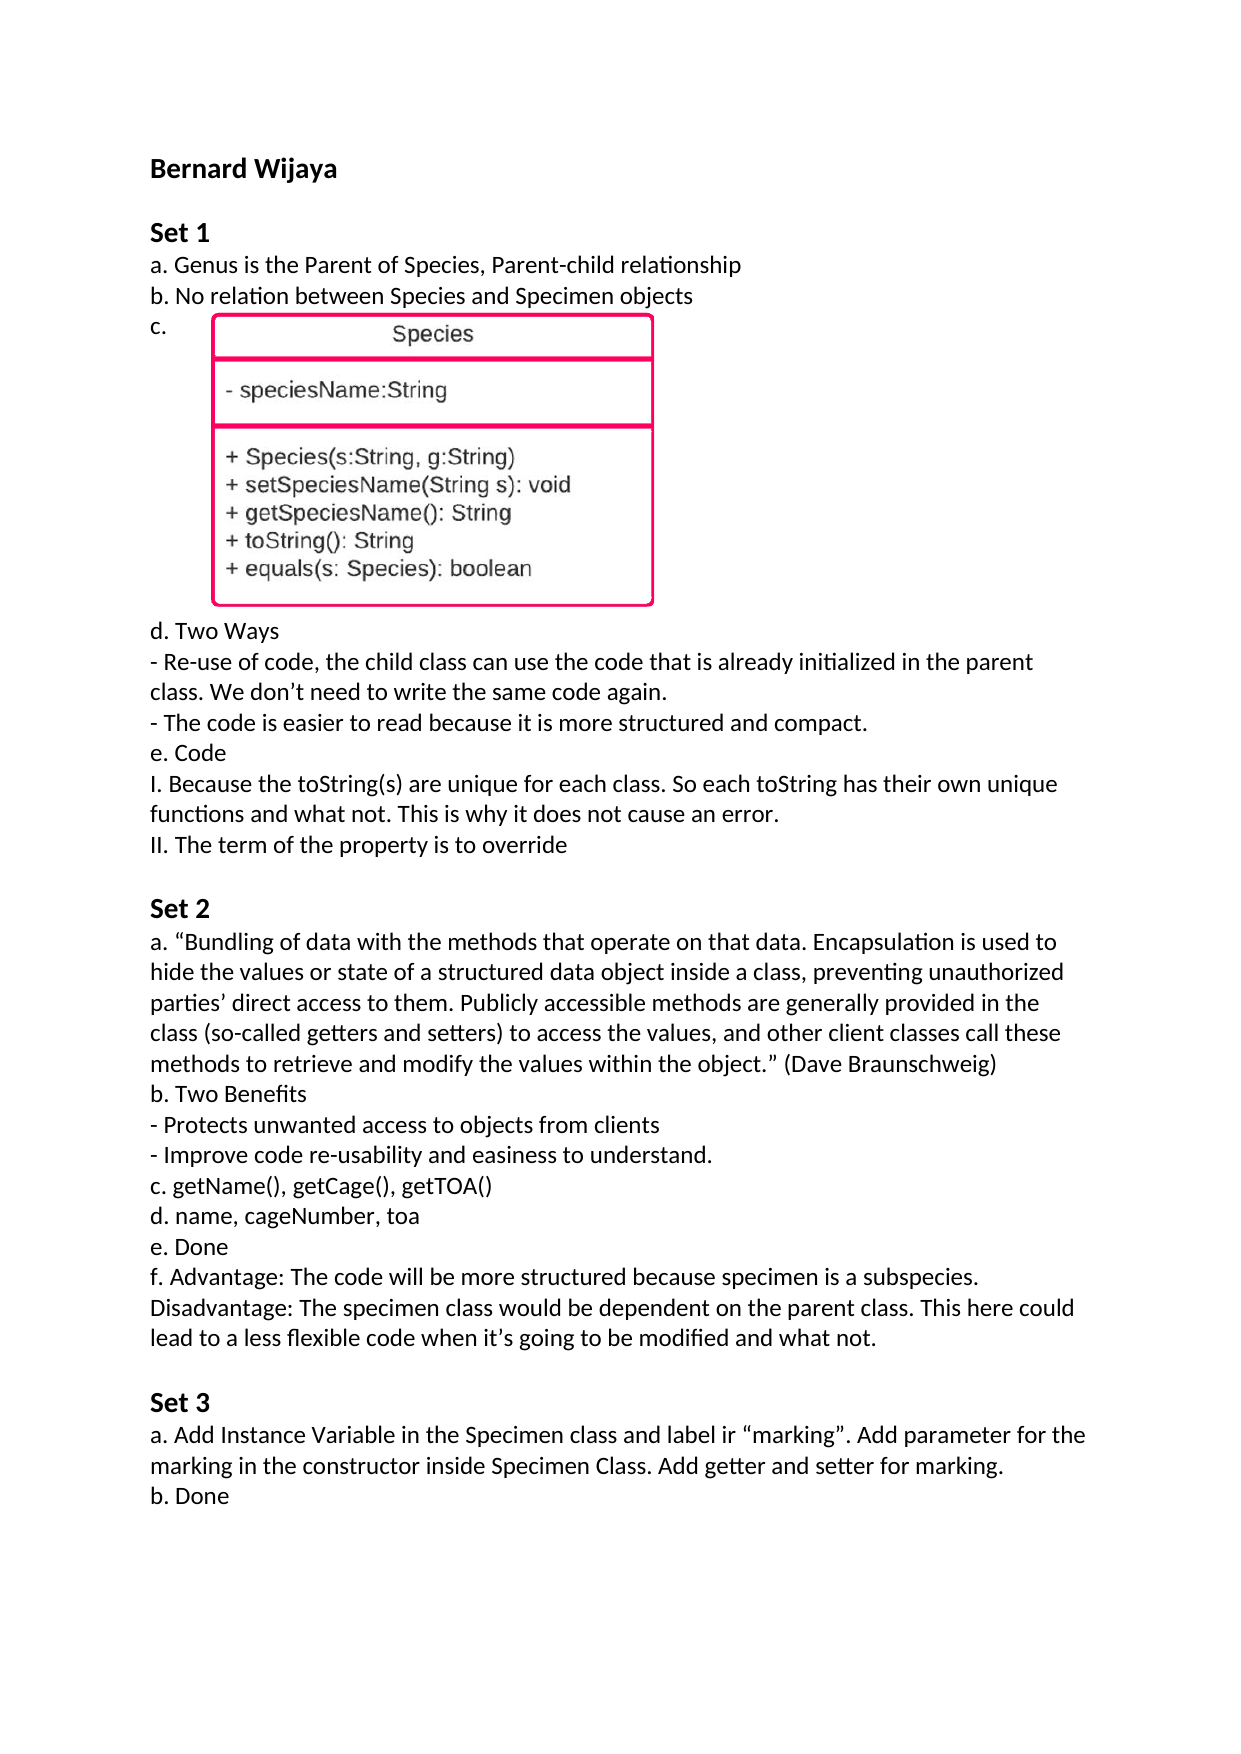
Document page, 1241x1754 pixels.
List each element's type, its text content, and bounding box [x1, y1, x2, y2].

text b. Done [150, 1480, 1090, 1511]
picture [211, 312, 655, 607]
text f. Advantage: The code will be more structured because specimen is a subspecies. [150, 1262, 1090, 1292]
text c. getName(), getCage(), getTOA() [150, 1170, 1090, 1201]
text a. Genus is the Parent of Species, Parent-child relationship [150, 249, 1090, 280]
text - Improve code re-usability and easiness to understand. [150, 1139, 1090, 1170]
text a. “Bundling of data with the methods that operate on that data. Encapsulation is used to hide the values or state of a structured data object inside a class, preventing unauthorized parties’ direct access to them. Publicly accessible methods are generally provided in the class (so-called getters and setters) to access the values, and other client classes call these methods to retrieve and modify the values within the object.” (Dave Braunschweig) [150, 926, 1090, 1078]
text d. name, cageNumber, toa [150, 1201, 1090, 1231]
text c. [150, 310, 1090, 341]
text Bernard Wijaya [150, 150, 1090, 186]
text Set 1 [150, 214, 1090, 249]
text - The code is easier to read because it is more structured and compact. [150, 707, 1090, 738]
text Disadvantage: The specimen class would be dependent on the parent class. This here could lead to a less flexible code when it’s going to be modified and what not. [150, 1292, 1090, 1353]
text e. Done [150, 1231, 1090, 1262]
text b. No relation between Species and Specimen objects [150, 280, 1090, 310]
text Set 3 a. Add Instance Variable in the Specimen class and label ir “marking”. Add parameter for the marking in the constructor inside Specimen Class. Add getter and setter for marking. [150, 1384, 1090, 1480]
text d. Two Ways [150, 616, 1090, 646]
text b. Two Benefits - Protects unwanted access to objects from clients [150, 1078, 1090, 1139]
text - Re-use of code, the child class can use the code that is already initialized in the parent class. We don’t need to write the same code again. [150, 646, 1090, 707]
text I. Because the toString(s) are unique for each class. So each toString has their own unique functions and what not. This is why it does not cause an error. II. The term of the property is to override [150, 768, 1090, 860]
text e. Code [150, 738, 1090, 768]
text Set 2 [150, 890, 1090, 926]
